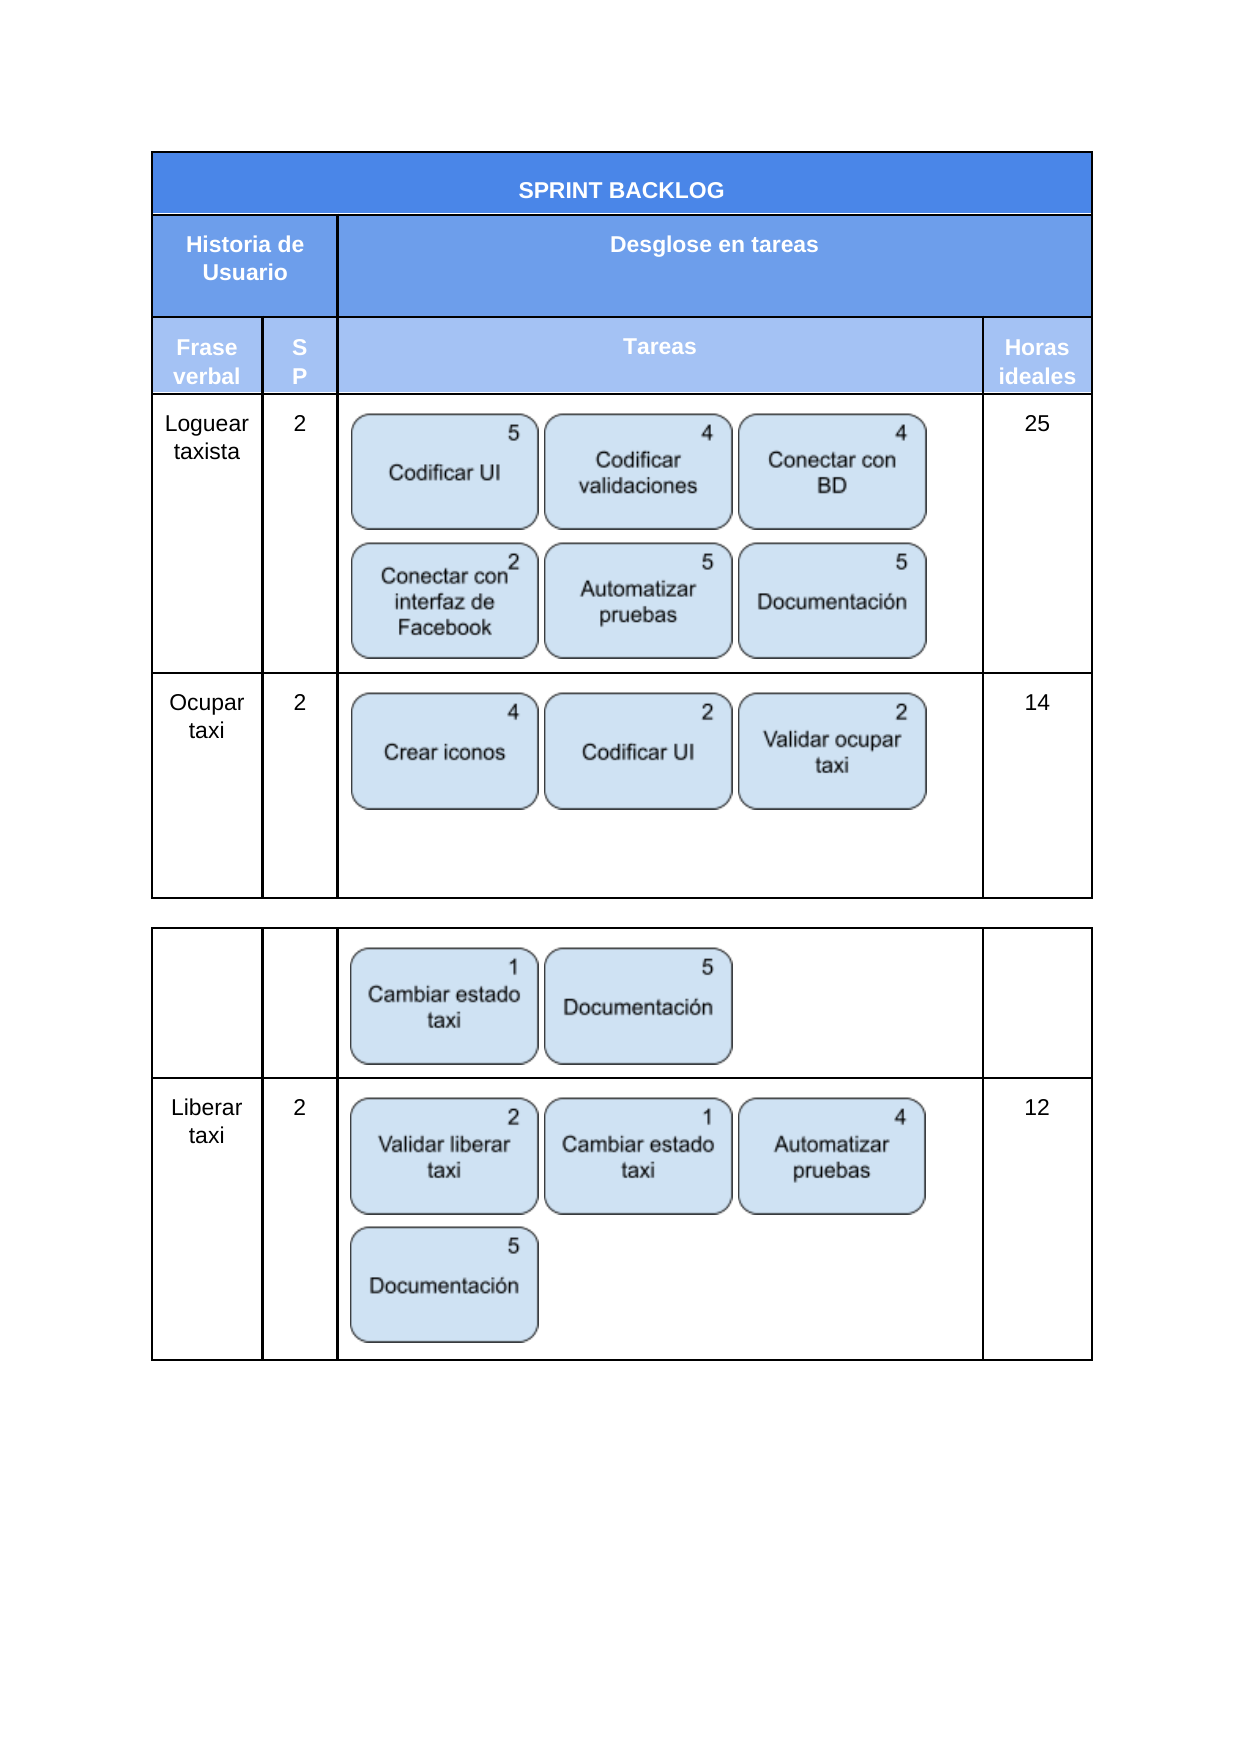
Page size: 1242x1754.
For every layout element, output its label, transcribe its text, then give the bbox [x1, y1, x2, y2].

table_cell 14 [984, 674, 1091, 897]
table_cell 2 [264, 395, 336, 672]
table_cell Ocupar taxi [153, 674, 261, 897]
picture [350, 1222, 539, 1343]
table_header [984, 929, 1091, 1077]
table_cell 2 [264, 1079, 336, 1358]
table_header [264, 929, 336, 1077]
picture [350, 943, 539, 1065]
table_cell [339, 1079, 982, 1358]
table_header [339, 929, 982, 1077]
picture [738, 1093, 926, 1215]
table_cell Frase verbal [153, 318, 261, 392]
table_cell Horas ideales [984, 318, 1091, 392]
picture [544, 409, 733, 530]
table_header SPRINT BACKLOG [153, 153, 983, 213]
table_cell Tareas [339, 318, 982, 392]
picture [738, 538, 927, 659]
table_cell 25 [984, 395, 1091, 672]
table_cell [983, 216, 1091, 316]
picture [544, 943, 733, 1065]
table_header [153, 929, 261, 1077]
table_cell S P [264, 318, 336, 392]
table_cell Desglose en tareas [339, 216, 983, 316]
picture [738, 409, 927, 530]
picture [738, 688, 927, 810]
table_cell Historia de Usuario [153, 216, 336, 316]
picture [351, 688, 539, 810]
picture [350, 1093, 539, 1215]
picture [544, 688, 733, 810]
table_header [983, 153, 1091, 213]
table_cell 12 [984, 1079, 1091, 1358]
table_cell 2 [264, 674, 336, 897]
table_cell [339, 674, 982, 897]
table_cell [339, 395, 982, 672]
picture [544, 1093, 733, 1215]
table_cell Loguear taxista [153, 395, 261, 672]
table_cell Liberar taxi [153, 1079, 261, 1358]
picture [351, 538, 539, 659]
picture [544, 538, 733, 659]
picture [351, 409, 539, 530]
